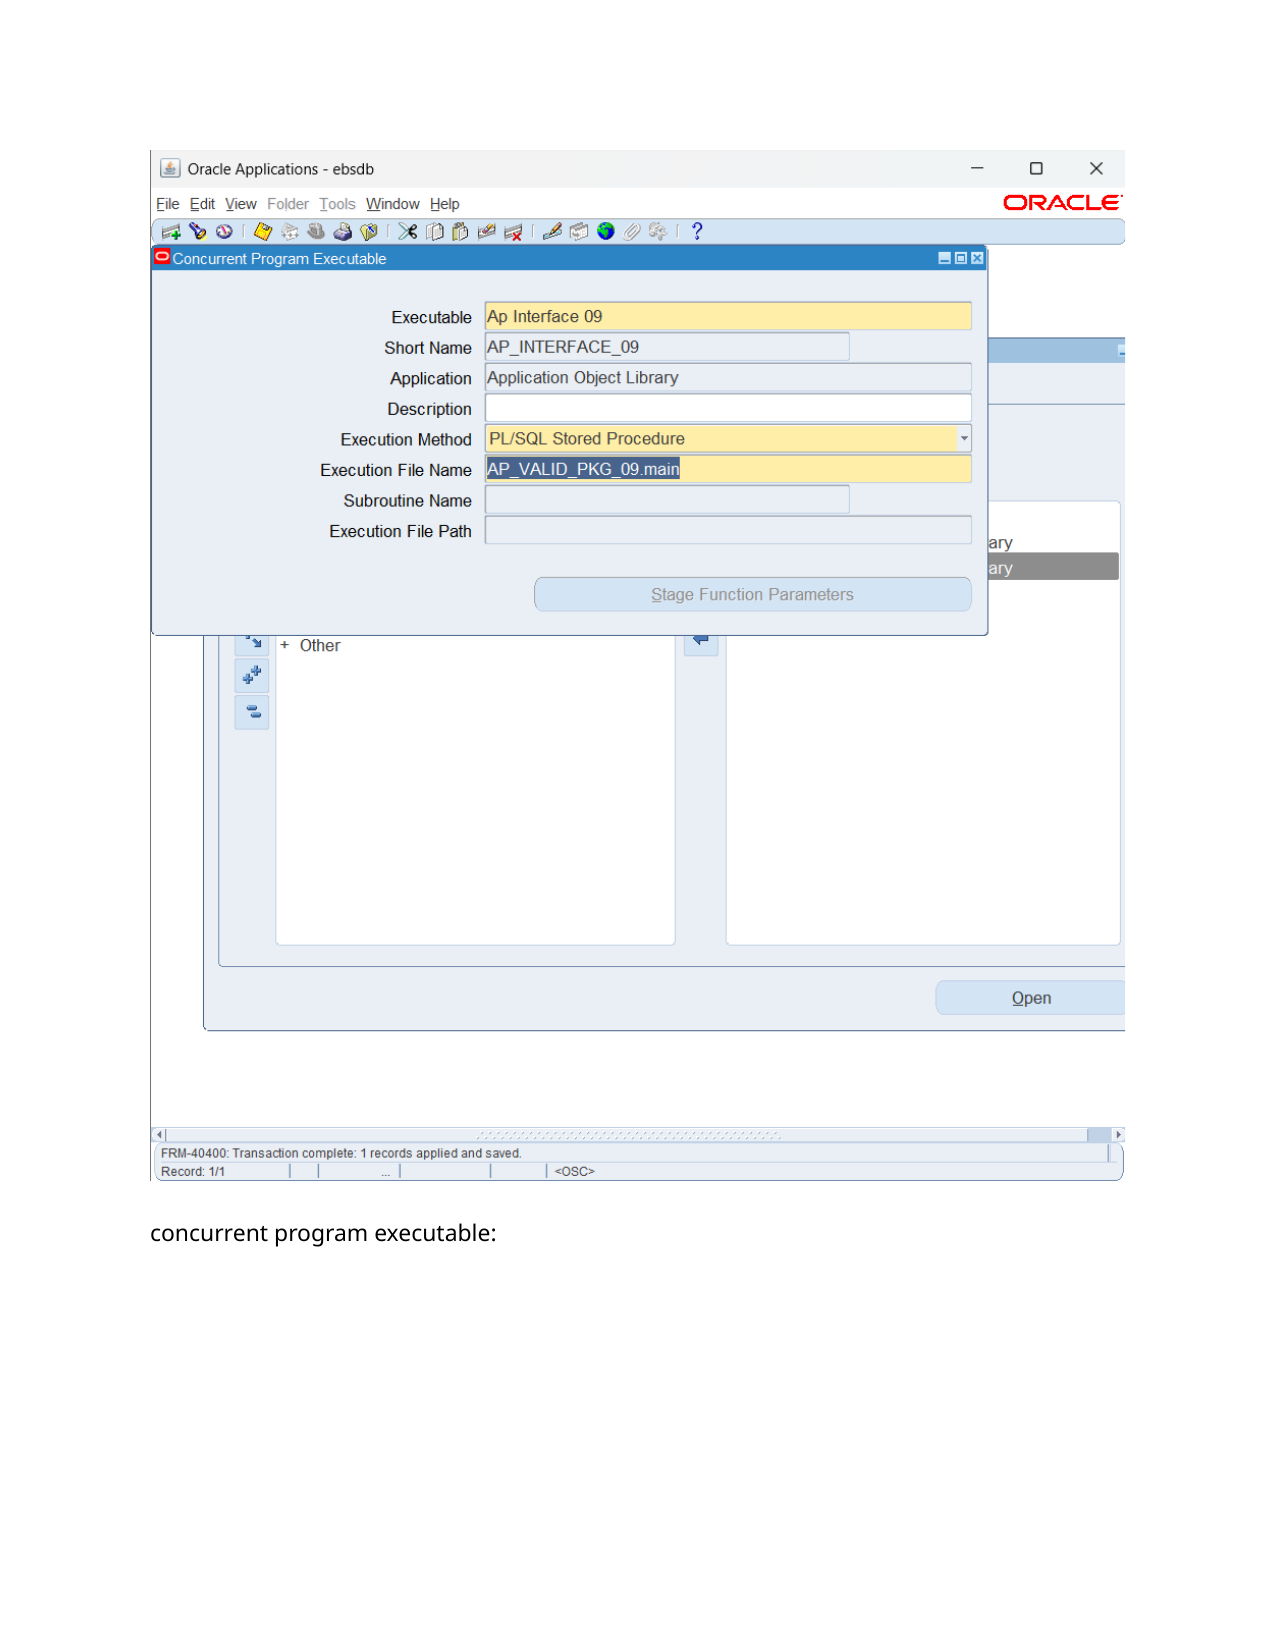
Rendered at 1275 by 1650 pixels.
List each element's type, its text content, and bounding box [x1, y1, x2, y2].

text concurrent program executable: [150, 1181, 1125, 1248]
picture [150, 150, 1125, 1181]
